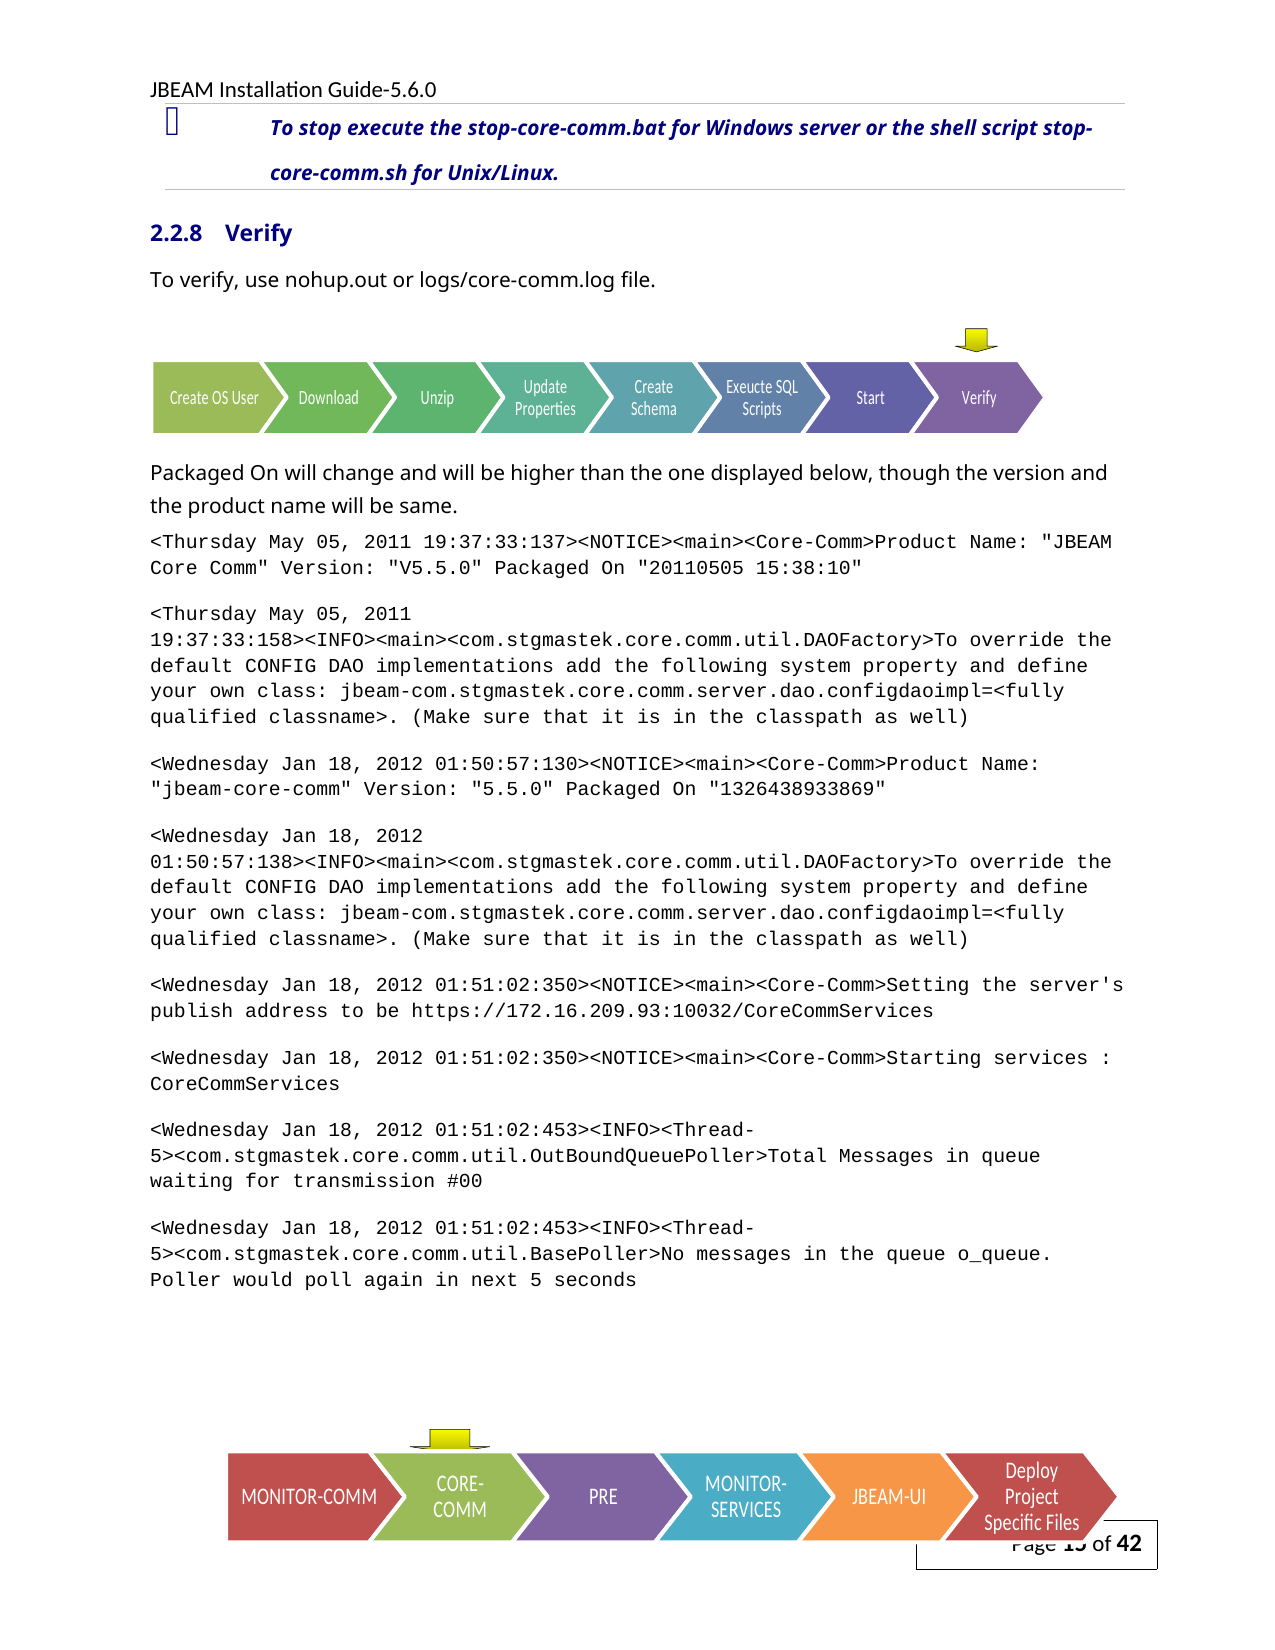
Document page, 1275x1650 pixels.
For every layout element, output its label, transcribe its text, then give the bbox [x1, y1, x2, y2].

text <Wednesday Jan 18, 2012 01:50:57:130><NOTICE><main><Core-Comm>Product Name: "jbeam-core-comm" Version: "5.5.0" Packaged On "1326438933869" [150, 754, 1125, 802]
text To verify, use nohup.out or logs/core-comm.log file. [150, 260, 1125, 293]
text <Thursday May 05, 2011 19:37:33:158><INFO><main><com.stgmastek.core.comm.util.DAOFactory>To override the default CONFIG DAO implementations add the following system property and define your own class: jbeam-com.stgmastek.core.comm.server.dao.configdaoimpl=<fully qualified classname>. (Make sure that it is in the classpath as well) [150, 604, 1125, 729]
text <Wednesday Jan 18, 2012 01:51:02:350><NOTICE><main><Core-Comm>Setting the server's publish address to be https://172.16.209.93:10032/CoreCommServices [150, 975, 1125, 1023]
text <Wednesday Jan 18, 2012 01:51:02:350><NOTICE><main><Core-Comm>Starting services : CoreCommServices [150, 1048, 1125, 1096]
text <Wednesday Jan 18, 2012 01:51:02:453><INFO><Thread-5><com.stgmastek.core.comm.util.BasePoller>No messages in the queue o_queue. Poller would poll again in next 5 seconds [150, 1218, 1125, 1292]
subtitle Verify [150, 216, 1125, 248]
text <Thursday May 05, 2011 19:37:33:137><NOTICE><main><Core-Comm>Product Name: "JBEAM Core Comm" Version: "V5.5.0" Packaged On "20110505 15:38:10" [150, 532, 1125, 580]
text Packaged On will change and will be higher than the one displayed below, though the version and the product name will be same. [150, 453, 1125, 519]
text To stop execute the stop-core-comm.bat for Windows server or the shell script stop-core-comm.sh for Unix/Linux. [165, 104, 1125, 189]
text <Wednesday Jan 18, 2012 01:50:57:138><INFO><main><com.stgmastek.core.comm.util.DAOFactory>To override the default CONFIG DAO implementations add the following system property and define your own class: jbeam-com.stgmastek.core.comm.server.dao.configdaoimpl=<fully qualified classname>. (Make sure that it is in the classpath as well) [150, 826, 1125, 951]
text <Wednesday Jan 18, 2012 01:51:02:453><INFO><Thread-5><com.stgmastek.core.comm.util.OutBoundQueuePoller>Total Messages in queue waiting for transmission #00 [150, 1120, 1125, 1194]
